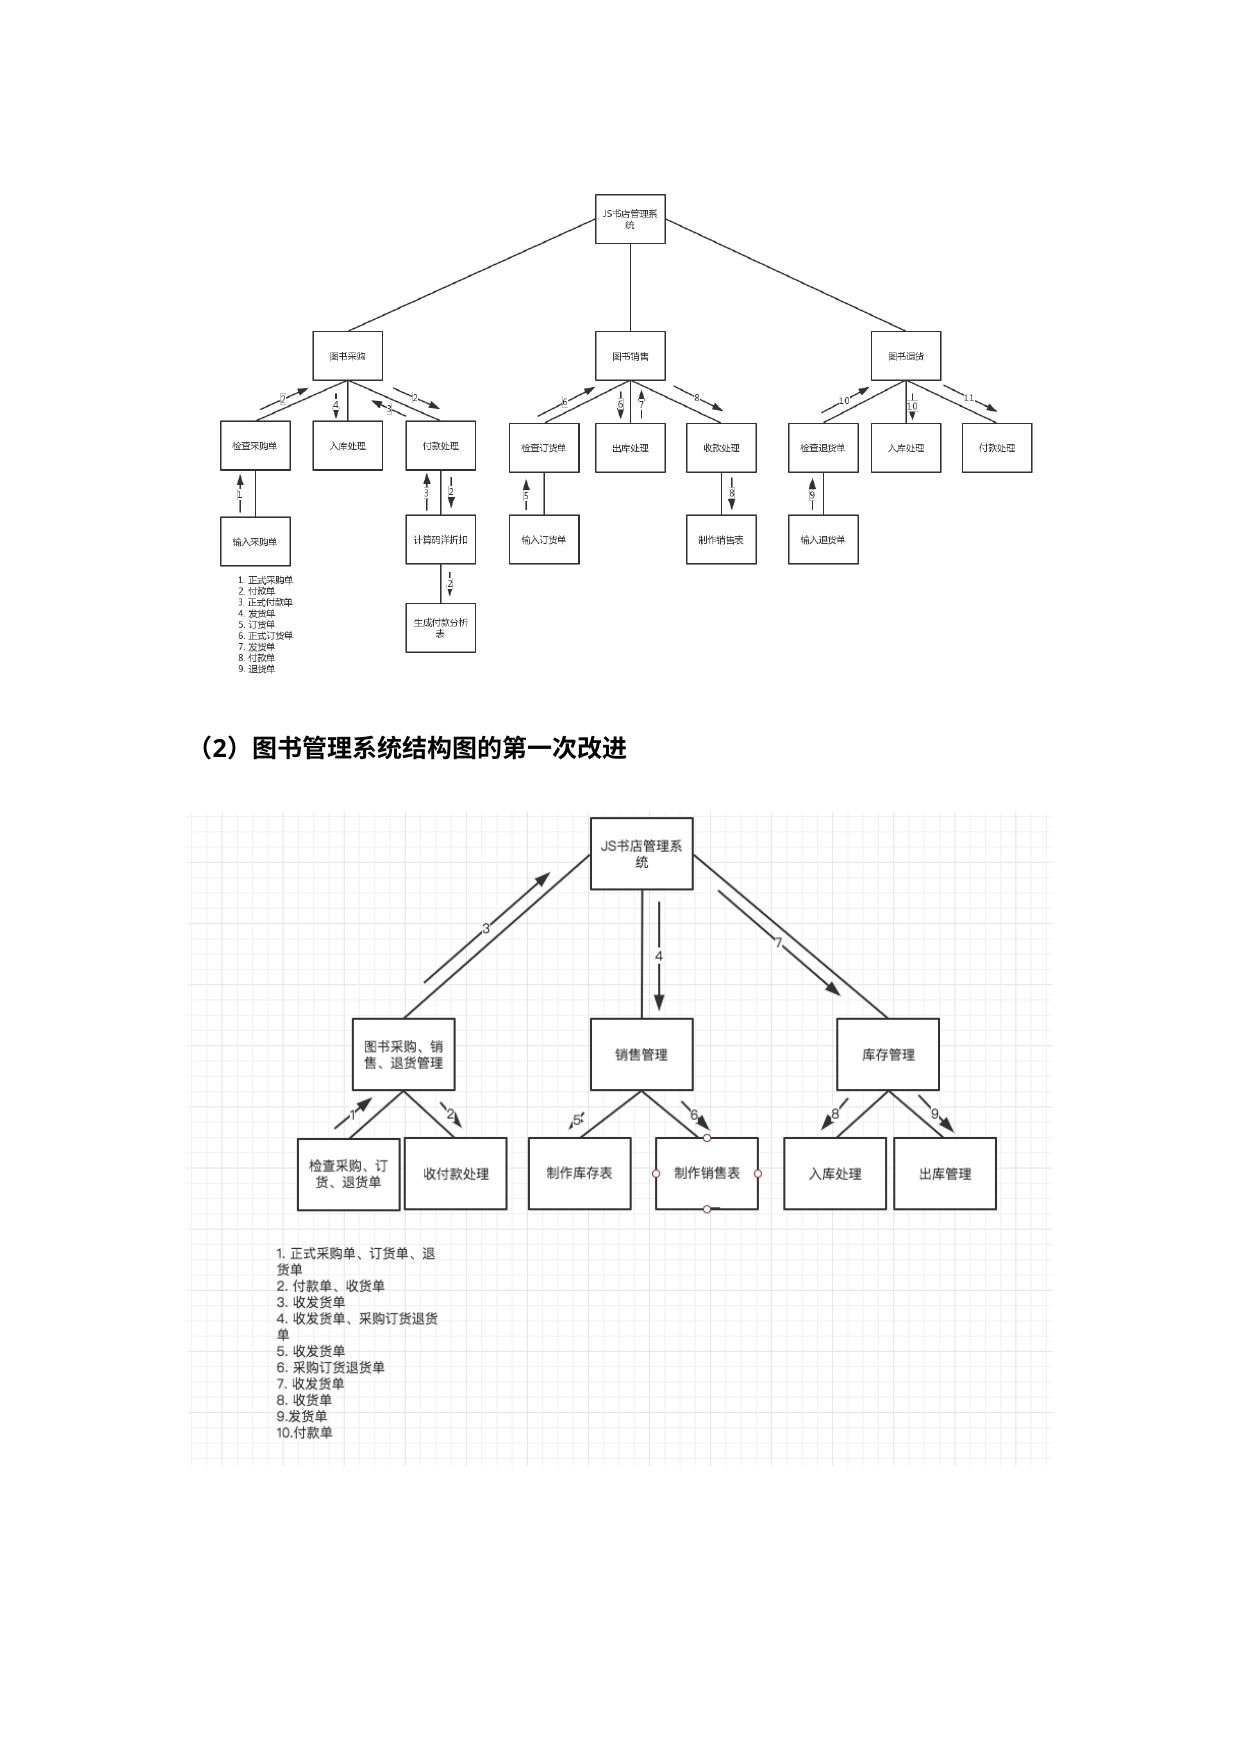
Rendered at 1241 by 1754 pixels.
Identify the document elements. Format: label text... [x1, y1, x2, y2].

picture [187, 812, 1053, 1466]
text （2）图书管理系统结构图的第一次改进 [187, 714, 1053, 779]
picture [187, 162, 1053, 674]
